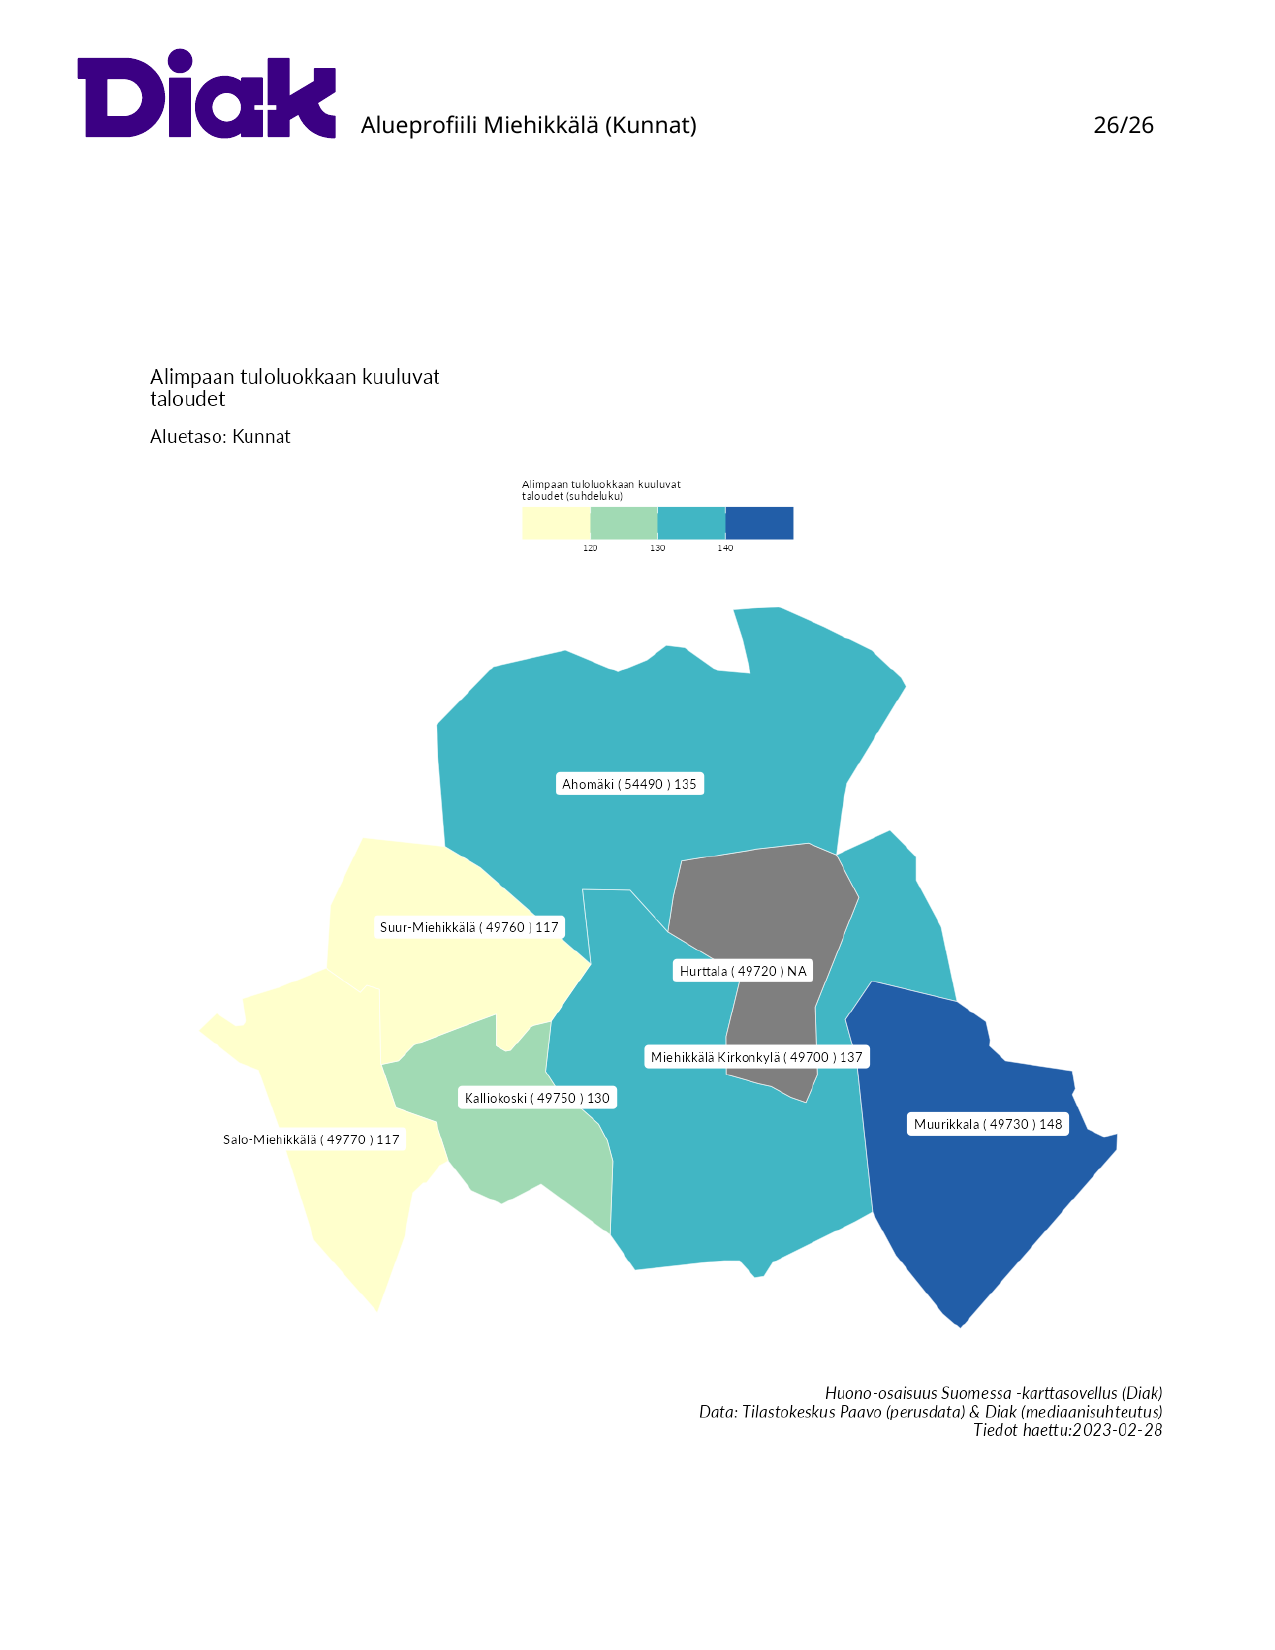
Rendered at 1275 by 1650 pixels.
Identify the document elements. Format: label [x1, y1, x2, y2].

picture [93, 172, 1219, 1576]
